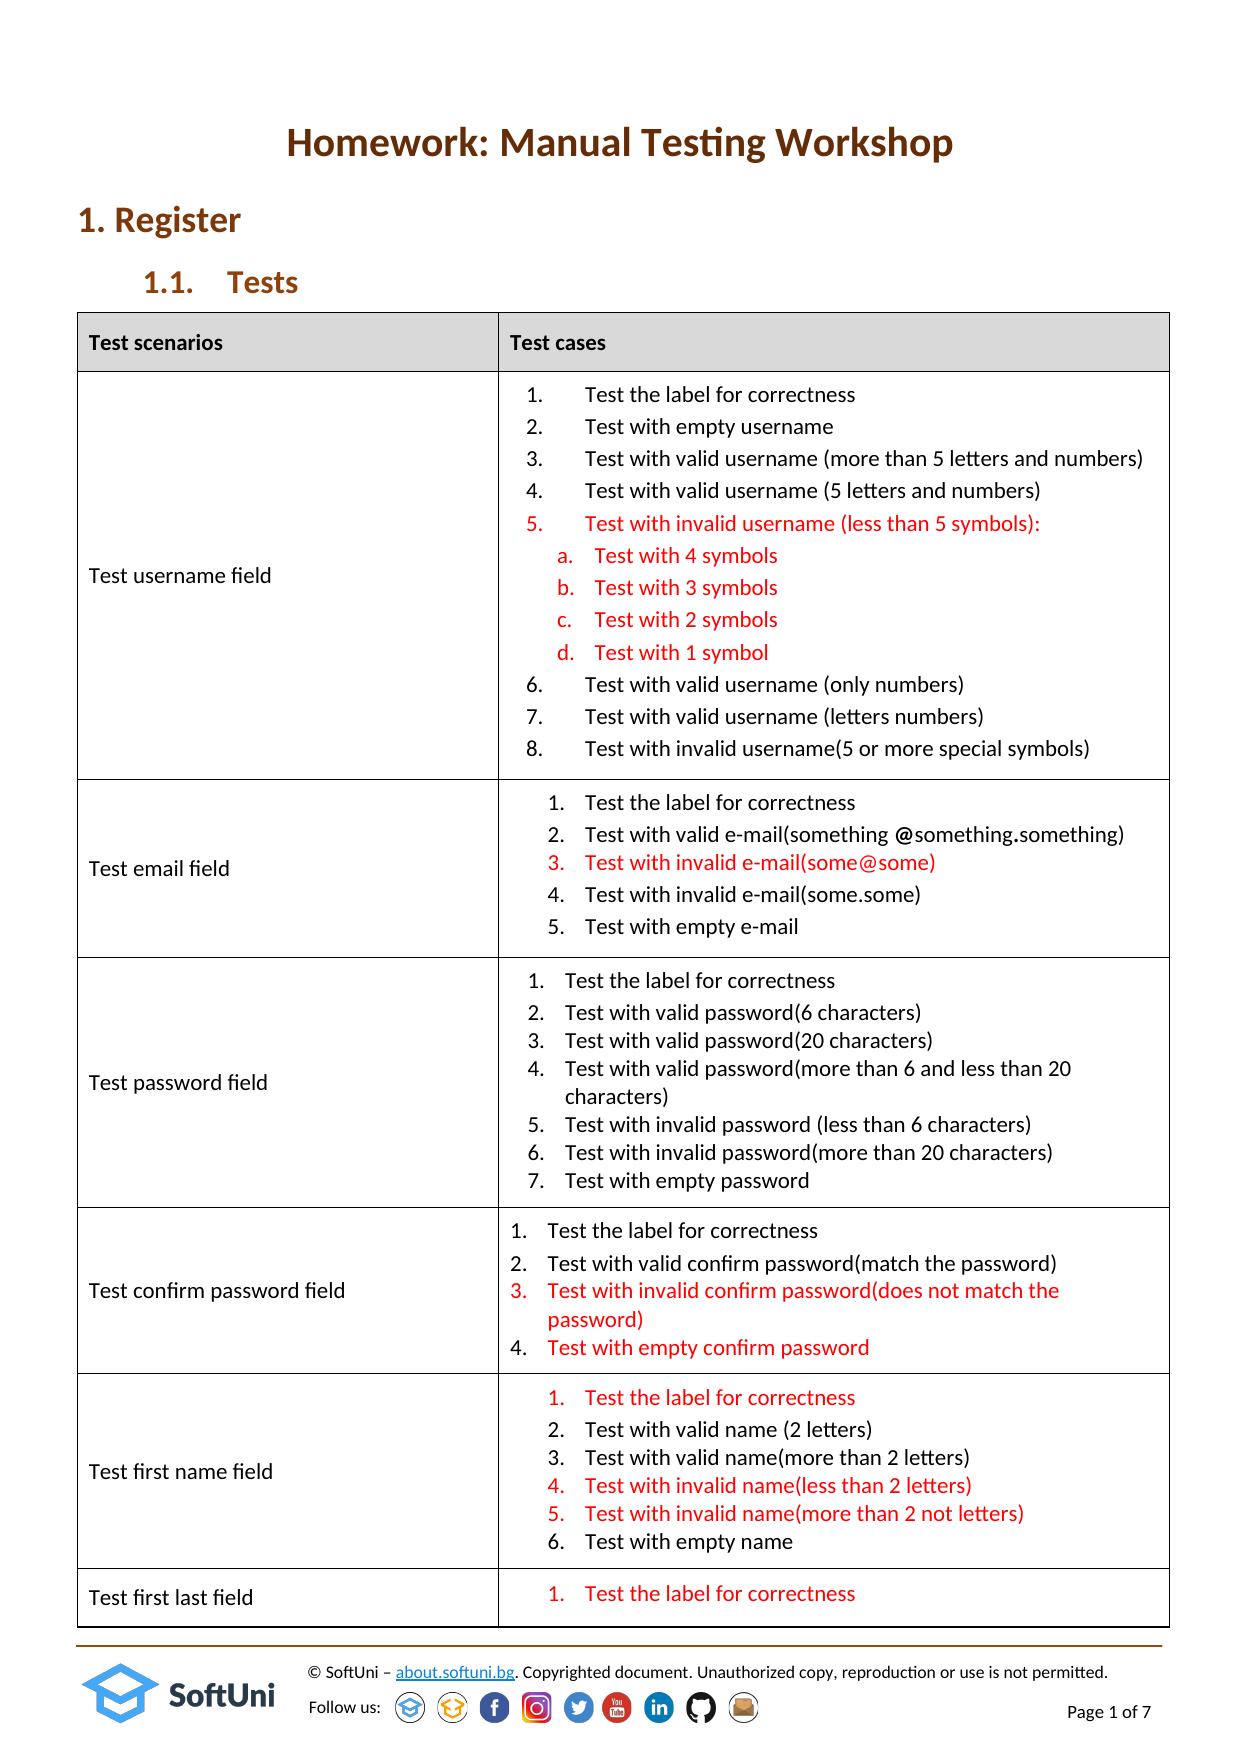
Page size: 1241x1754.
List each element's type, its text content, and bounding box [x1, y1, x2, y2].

picture [602, 1692, 632, 1723]
table_cell Test the label for correctness Test with valid confirm password(match the password) Test with invalid confirm password(does not match the password) Test with empty confirm password [499, 1208, 1169, 1373]
picture [658, 1705, 667, 1714]
picture [437, 1692, 468, 1723]
table_cell Test username field [78, 372, 498, 778]
subtitle Register [77, 196, 1163, 241]
table_cell Test the label for correctness Test with empty username Test with valid username (more than 5 letters and numbers) Test with valid username (5 letters and numbers) Test with invalid username (less than 5 symbols): Test with 4 symbols Test with 3 symbols Test with 2 symbols Test with 1 symbol Test with valid username (only numbers) Test with valid username (letters numbers) Test with invalid username(5 or more special symbols) [499, 372, 1169, 778]
table_cell Test email field [78, 780, 498, 957]
subtitle Tests [142, 261, 1163, 301]
picture [665, 1692, 674, 1701]
picture [686, 1692, 716, 1723]
picture [395, 1692, 425, 1723]
table_header Test cases [499, 313, 1169, 371]
table_cell Test password field [78, 958, 498, 1207]
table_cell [499, 1569, 1169, 1626]
table_cell Test first name field [78, 1374, 498, 1567]
picture [665, 1714, 674, 1723]
table_cell Test the label for correctness Test with valid e-mail(something @something.something) Test with invalid e-mail(some@some) Test with invalid e-mail(some.some) Test with empty e-mail [499, 780, 1169, 957]
subtitle Homework: Manual Testing Workshop [77, 116, 1163, 167]
table_header Test scenarios [78, 313, 498, 371]
table_cell Test confirm password field [78, 1208, 498, 1373]
picture [75, 1658, 281, 1729]
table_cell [78, 1569, 498, 1626]
picture [564, 1692, 594, 1723]
picture [522, 1692, 552, 1723]
picture [644, 1714, 653, 1723]
picture [479, 1692, 510, 1723]
picture [728, 1692, 759, 1723]
table_cell Test the label for correctness Test with valid password(6 characters) Test with valid password(20 characters) Test with valid password(more than 6 and less than 20 characters) Test with invalid password (less than 6 characters) Test with invalid password(more than 20 characters) Test with empty password [499, 958, 1169, 1207]
picture [644, 1692, 653, 1701]
